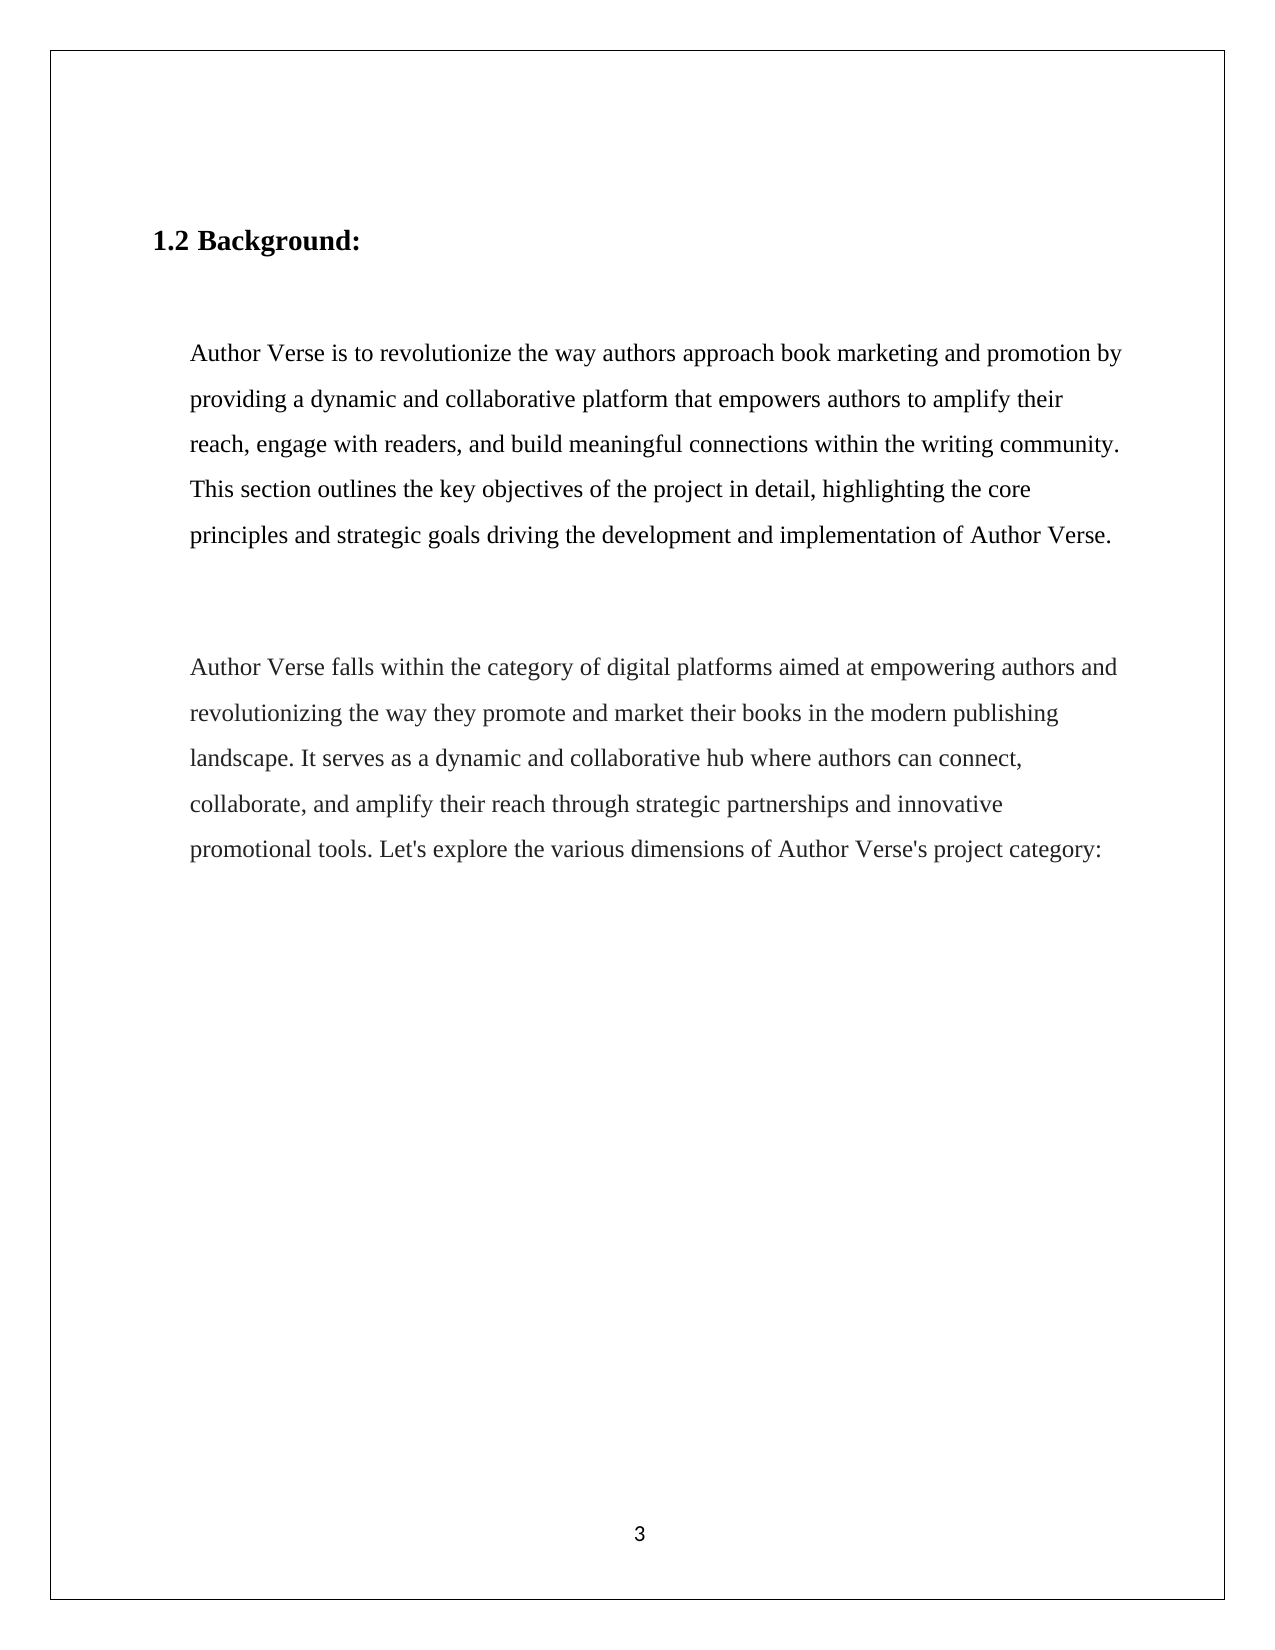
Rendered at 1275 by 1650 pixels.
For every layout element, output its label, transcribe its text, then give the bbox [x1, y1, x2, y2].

text Author Verse is to revolutionize the way authors approach book marketing and promotion by providing a dynamic and collaborative platform that empowers authors to amplify their reach, engage with readers, and build meaningful connections within the writing community. This section outlines the key objectives of the project in detail, highlighting the core principles and strategic goals driving the development and implementation of Author Verse. [189, 338, 1122, 549]
subtitle Background: [152, 206, 1107, 262]
text Author Verse falls within the category of digital platforms aimed at empowering authors and revolutionizing the way they promote and market their books in the modern publishing landscape. It serves as a dynamic and collaborative hub where authors can connect, collaborate, and amplify their reach through strategic partnerships and innovative promotional tools. Let's explore the various dimensions of Author Verse's project category: [189, 652, 1122, 863]
